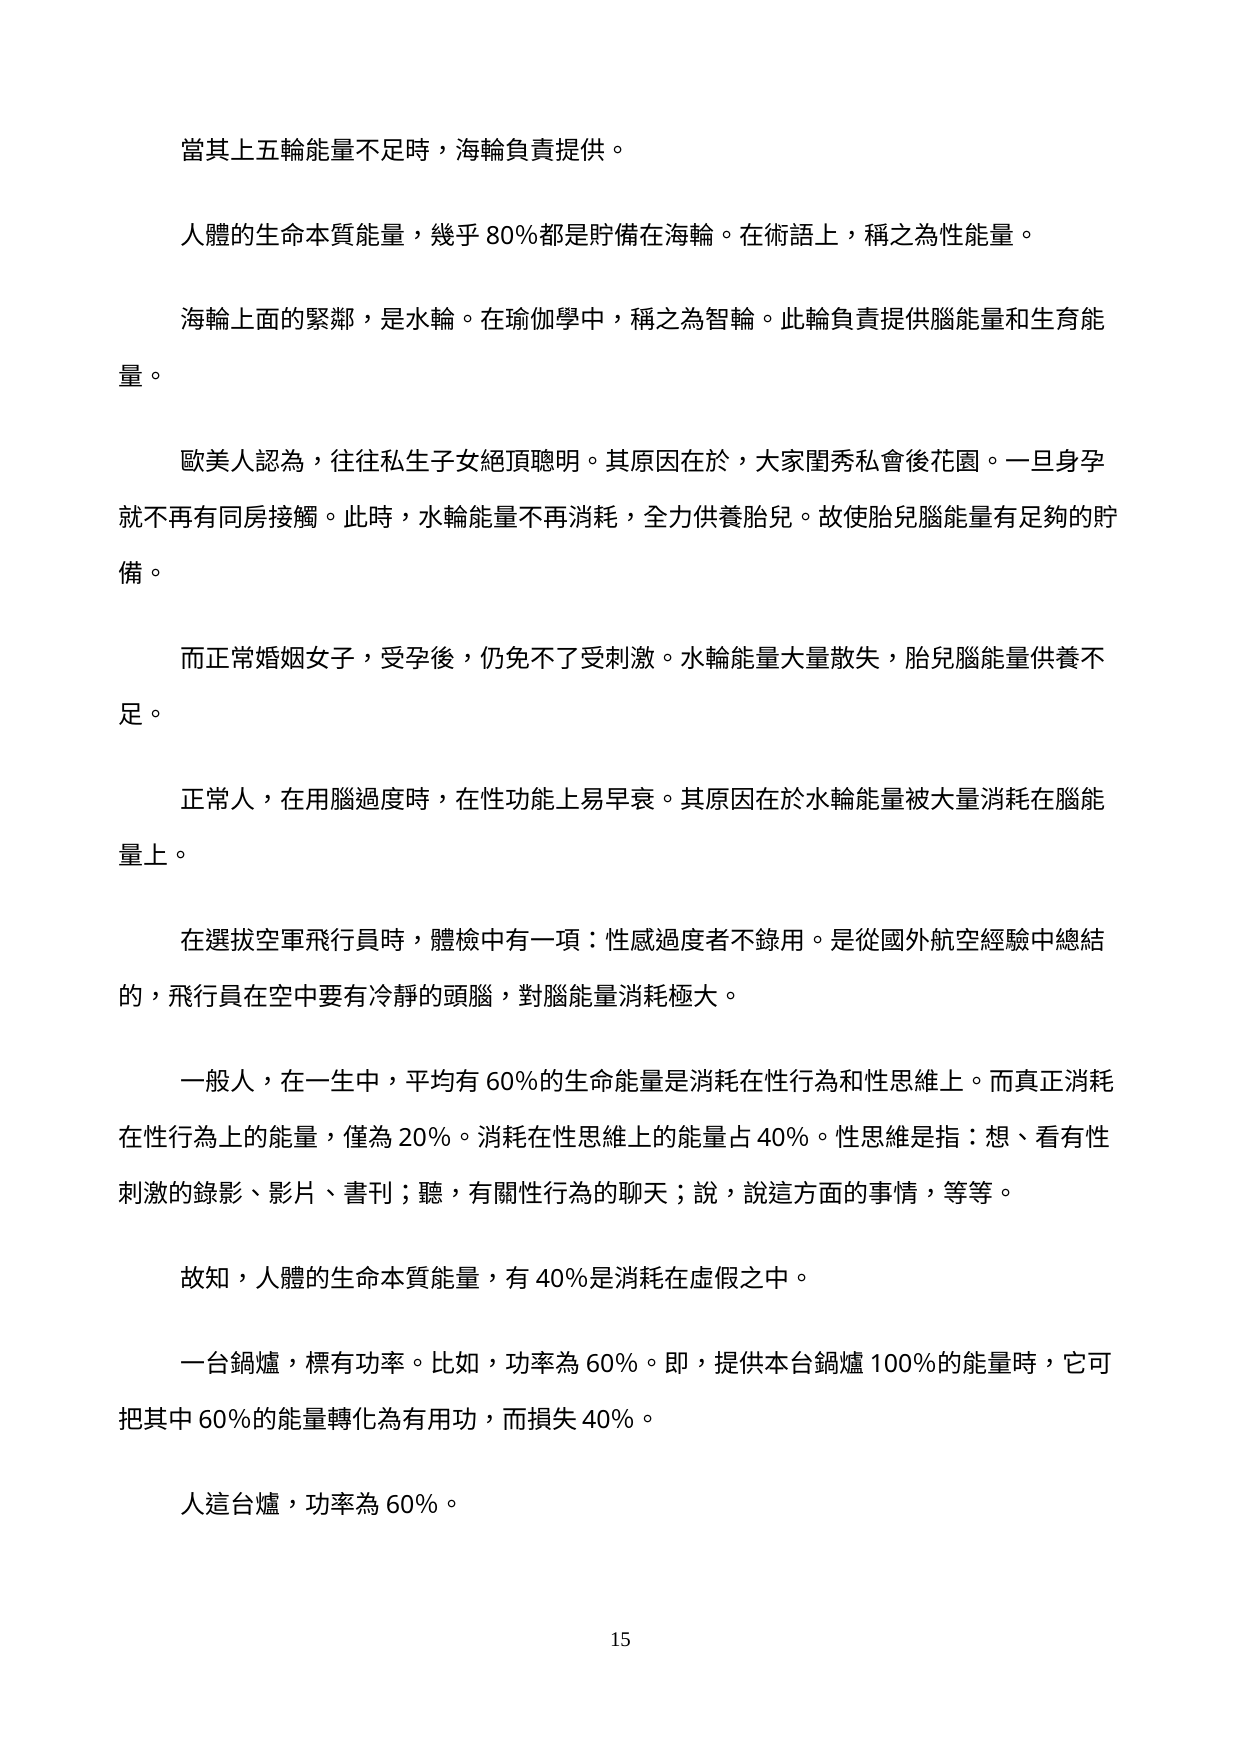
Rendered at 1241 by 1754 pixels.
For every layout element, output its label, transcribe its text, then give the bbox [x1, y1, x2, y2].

text 而正常婚姻女子，受孕後，仍免不了受刺激。水輪能量大量散失，胎兒腦能量供養不足。 [118, 638, 1122, 731]
text 歐美人認為，往往私生子女絕頂聰明。其原因在於，大家閨秀私會後花園。一旦身孕就不再有同房接觸。此時，水輪能量不再消耗，全力供養胎兒。故使胎兒腦能量有足夠的貯備。 [118, 440, 1122, 590]
text 人這台爐，功率為60％。 [118, 1484, 1122, 1521]
text 一台鍋爐，標有功率。比如，功率為60％。即，提供本台鍋爐100％的能量時，它可把其中60％的能量轉化為有用功，而損失40％。 [118, 1343, 1122, 1437]
text 一般人，在一生中，平均有60％的生命能量是消耗在性行為和性思維上。而真正消耗在性行為上的能量，僅為20％。消耗在性思維上的能量占40％。性思維是指：想、看有性刺激的錄影、影片、書刊；聽，有關性行為的聊天；說，說這方面的事情，等等。 [118, 1061, 1122, 1211]
text 當其上五輪能量不足時，海輪負責提供。 [118, 130, 1122, 167]
text 在選拔空軍飛行員時，體檢中有一項：性感過度者不錄用。是從國外航空經驗中總結的，飛行員在空中要有冷靜的頭腦，對腦能量消耗極大。 [118, 920, 1122, 1013]
text 正常人，在用腦過度時，在性功能上易早衰。其原因在於水輪能量被大量消耗在腦能量上。 [118, 779, 1122, 872]
text 人體的生命本質能量，幾乎80％都是貯備在海輪。在術語上，稱之為性能量。 [118, 214, 1122, 252]
text 故知，人體的生命本質能量，有40％是消耗在虛假之中。 [118, 1258, 1122, 1296]
text 海輪上面的緊鄰，是水輪。在瑜伽學中，稱之為智輪。此輪負責提供腦能量和生育能量。 [118, 299, 1122, 393]
